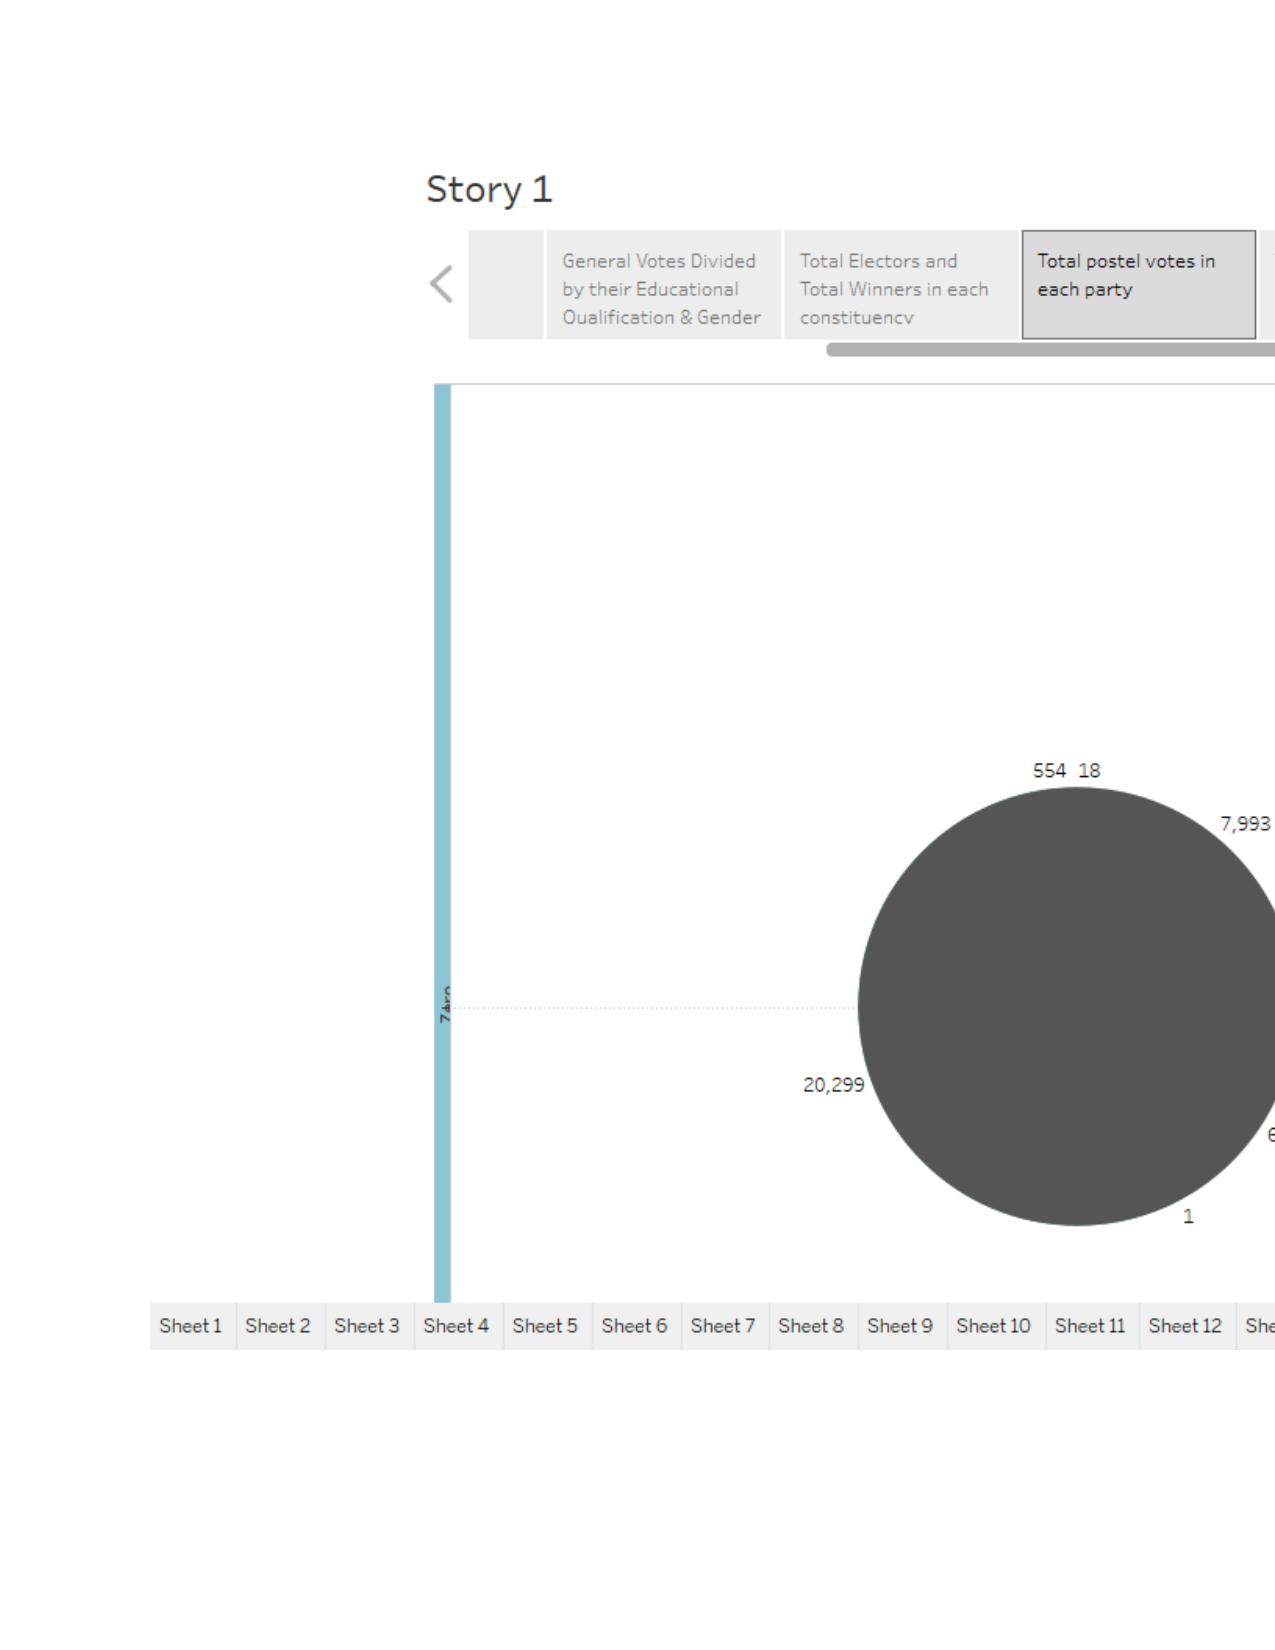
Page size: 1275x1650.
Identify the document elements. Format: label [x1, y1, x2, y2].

picture [150, 150, 1275, 1350]
